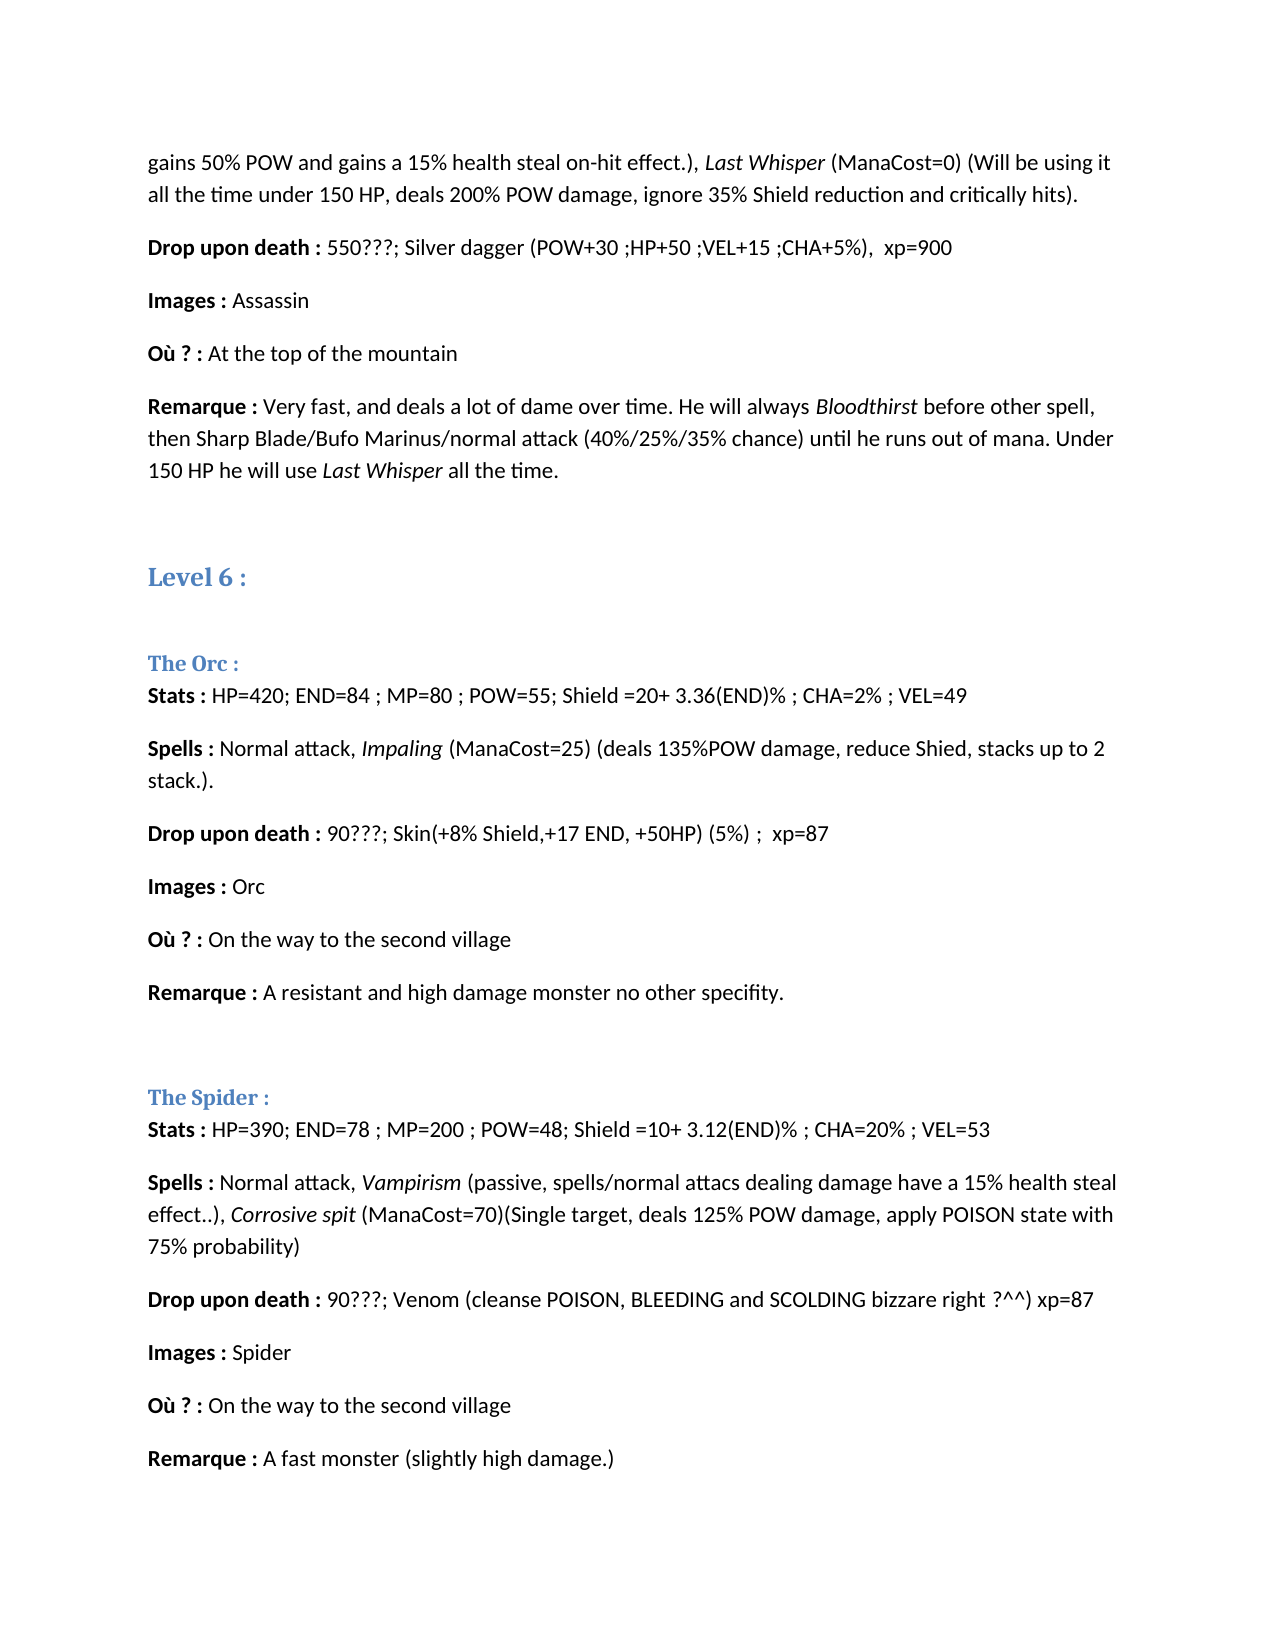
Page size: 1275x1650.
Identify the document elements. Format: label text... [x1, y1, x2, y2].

subtitle The Orc : [148, 651, 1127, 677]
text Drop upon death : 90???; Skin(+8% Shield,+17 END, +50HP) (5%) ; xp=87 [148, 819, 1127, 847]
text Remarque : Very fast, and deals a lot of dame over time. He will always Bloodthirst before other spell, then Sharp Blade/Bufo Marinus/normal attack (40%/25%/35% chance) until he runs out of mana. Under 150 HP he will use Last Whisper all the time. [148, 392, 1127, 484]
text Remarque : A resistant and high damage monster no other specifity. [148, 978, 1127, 1007]
text Remarque : A fast monster (slightly high damage.) [148, 1444, 1127, 1472]
subtitle The Spider : [148, 1084, 1127, 1111]
text Images : Assassin [148, 286, 1127, 314]
text Où ? : On the way to the second village [148, 1391, 1127, 1419]
text Où ? : On the way to the second village [148, 926, 1127, 953]
text Drop upon death : 90???; Venom (cleanse POISON, BLEEDING and SCOLDING bizzare right ?^^) xp=87 [148, 1285, 1127, 1313]
text Spells : Normal attack, Impaling (ManaCost=25) (deals 135%POW damage, reduce Shied, stacks up to 2 stack.). [148, 734, 1127, 794]
text Images : Orc [148, 872, 1127, 901]
text Où ? : At the top of the mountain [148, 339, 1127, 367]
text Stats : HP=390; END=78 ; MP=200 ; POW=48; Shield =10+ 3.12(END)% ; CHA=20% ; VEL=53 [148, 1115, 1127, 1143]
text Drop upon death : 550???; Silver dagger (POW+30 ;HP+50 ;VEL+15 ;CHA+5%), xp=900 [148, 233, 1127, 261]
subtitle Level 6 : [148, 562, 1127, 593]
text Images : Spider [148, 1338, 1127, 1366]
text Stats : HP=420; END=84 ; MP=80 ; POW=55; Shield =20+ 3.36(END)% ; CHA=2% ; VEL=49 [148, 681, 1127, 709]
